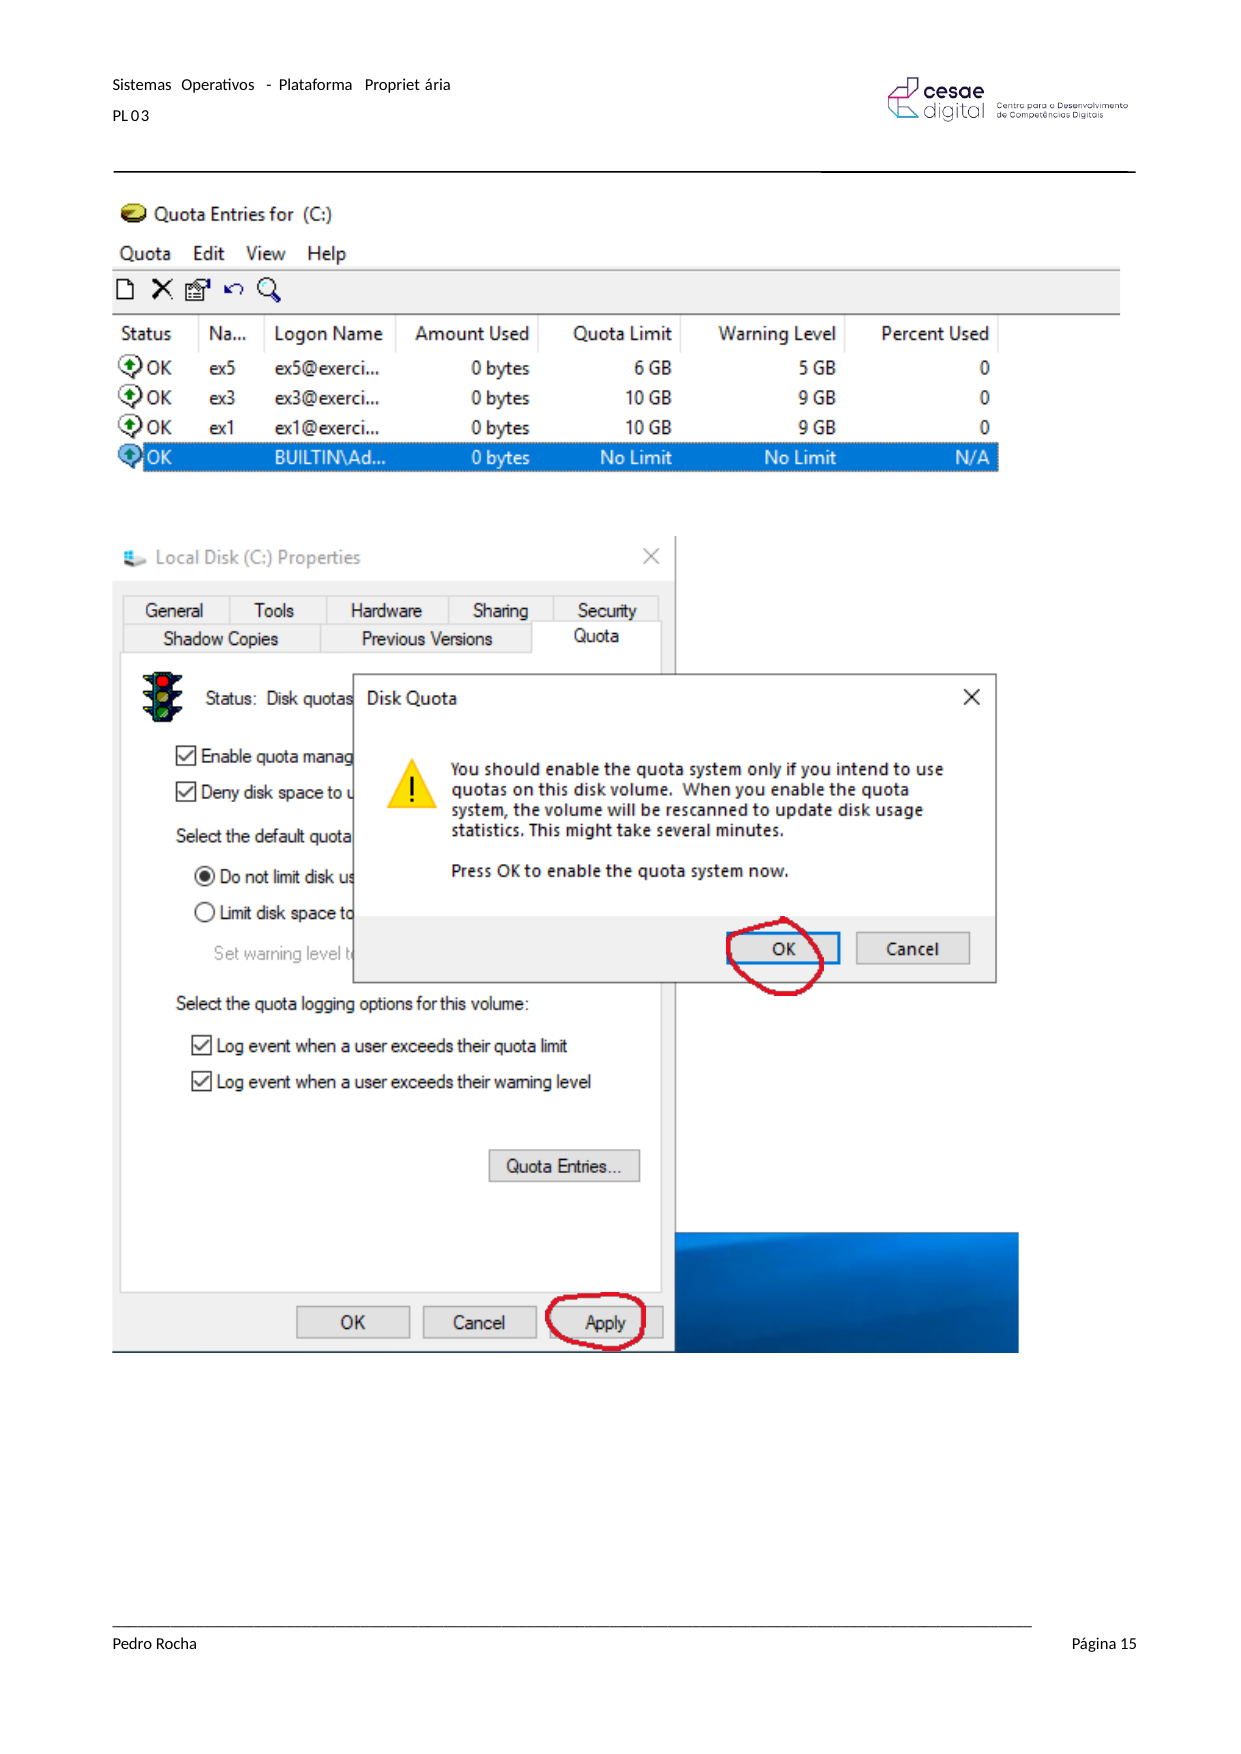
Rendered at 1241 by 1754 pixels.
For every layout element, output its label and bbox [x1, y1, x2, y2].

picture [545, 1292, 646, 1351]
picture [726, 916, 824, 996]
picture [871, 67, 1135, 138]
